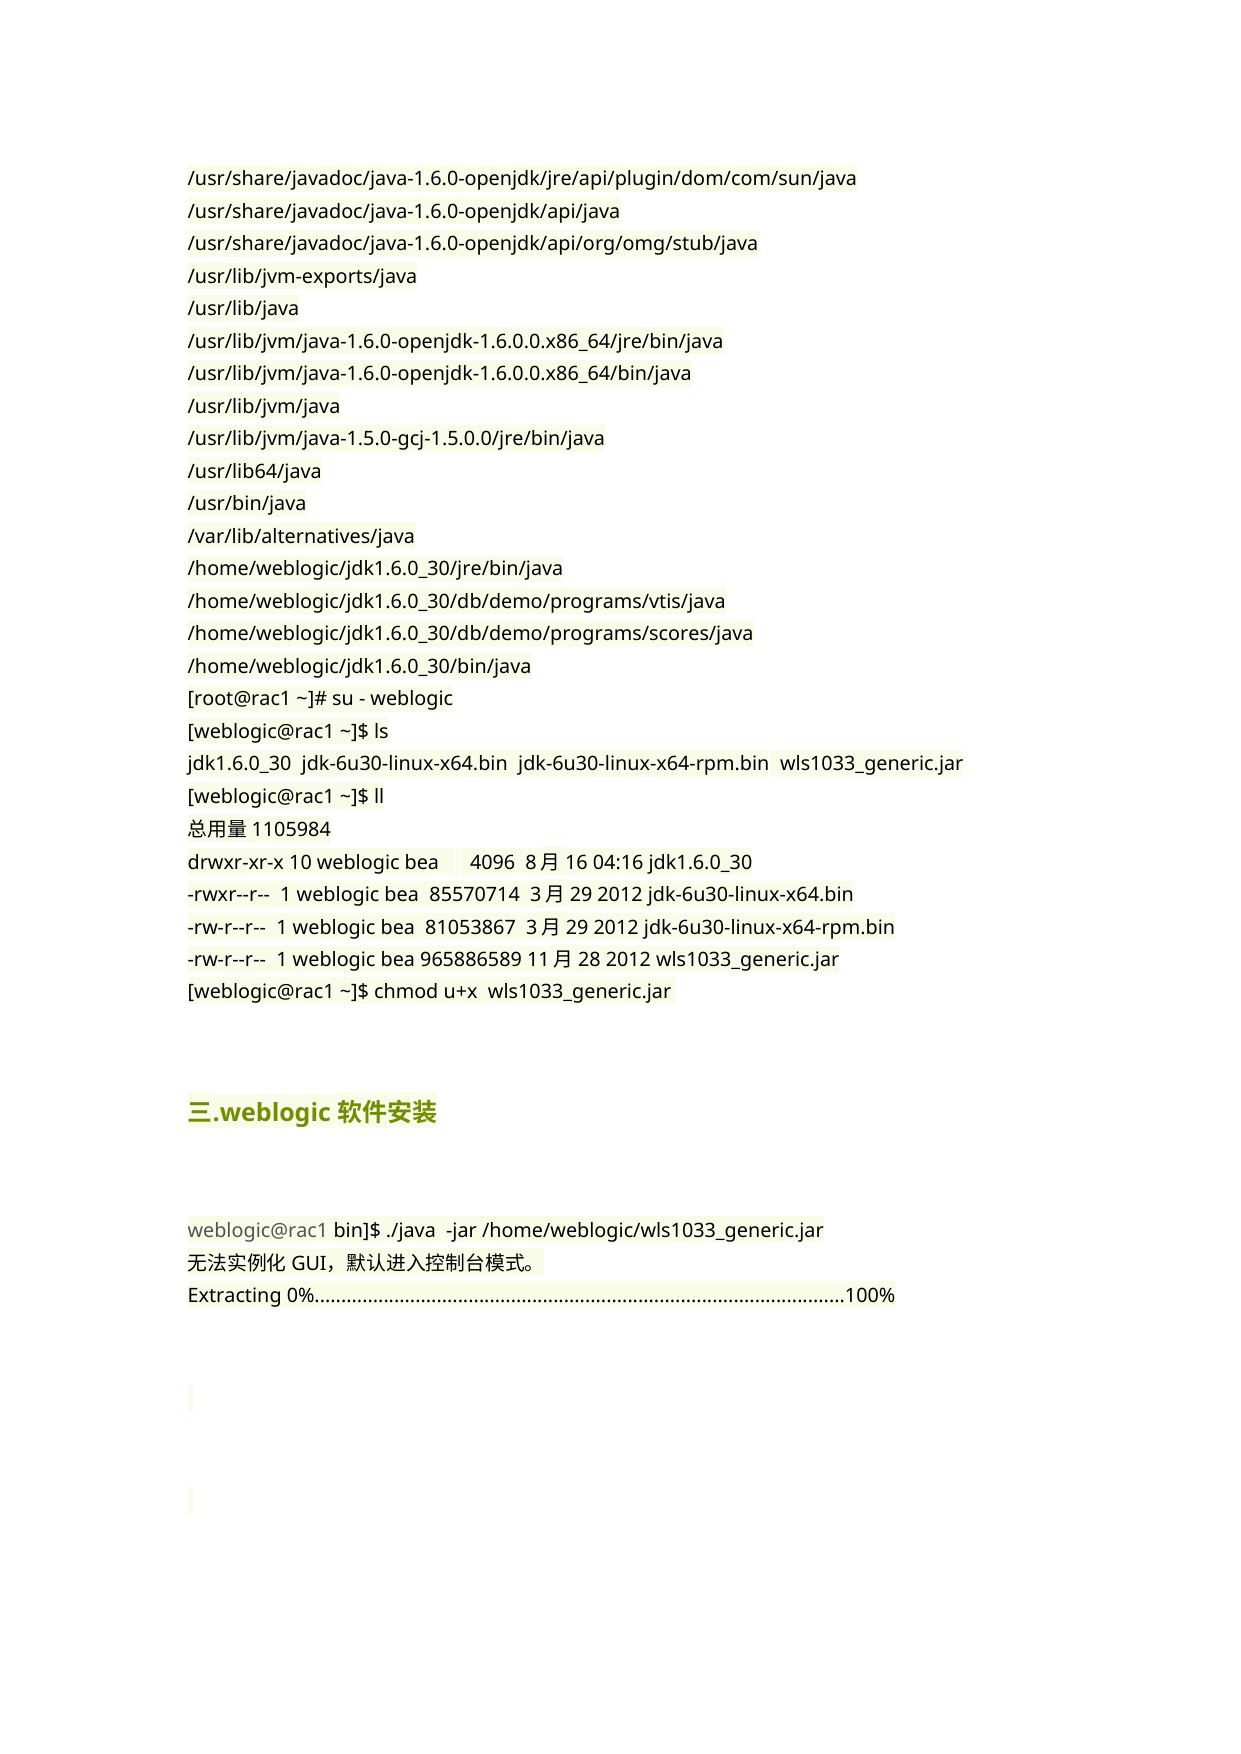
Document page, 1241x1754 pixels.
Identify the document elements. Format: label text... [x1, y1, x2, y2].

text weblogic@rac1 bin]$ ./java -jar /home/weblogic/wls1033_generic.jar 无法实例化 GUI，默认进入控制台模式。 Extracting 0%....................................................................................................100% [187, 1213, 1053, 1311]
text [187, 162, 1053, 1007]
subtitle 三.weblogic 软件安装 [187, 1078, 1053, 1143]
